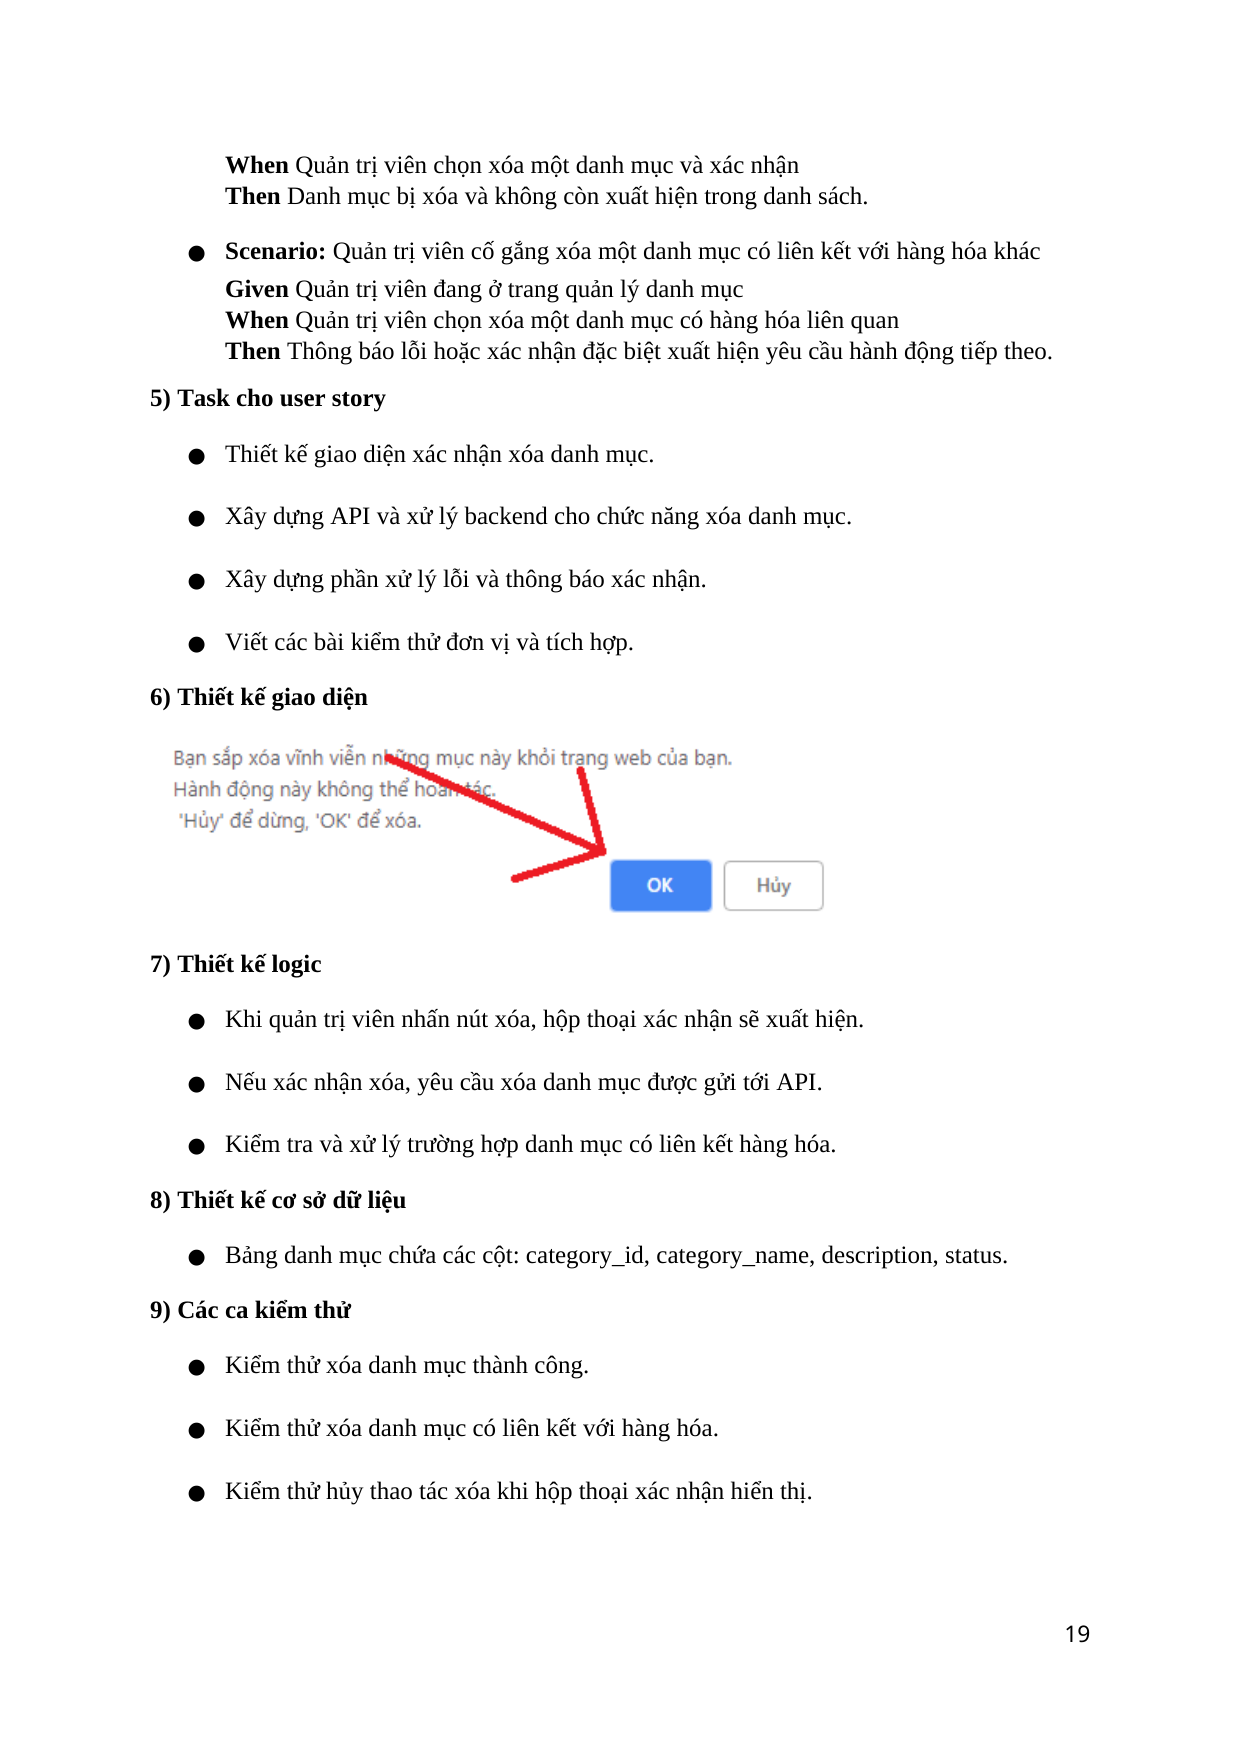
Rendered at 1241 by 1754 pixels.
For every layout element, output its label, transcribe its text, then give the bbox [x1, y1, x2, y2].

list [187, 150, 1090, 210]
list Kiểm thử xóa danh mục có liên kết với hàng hóa. [187, 1406, 1090, 1448]
picture [150, 729, 835, 930]
list Kiểm thử xóa danh mục thành công. [187, 1343, 1090, 1386]
list Bảng danh mục chứa các cột: category_id, category_name, description, status. [187, 1232, 1090, 1275]
list Thiết kế giao diện xác nhận xóa danh mục. [187, 431, 1090, 474]
text 9) Các ca kiểm thử [150, 1295, 1090, 1324]
list Kiểm thử hủy thao tác xóa khi hộp thoại xác nhận hiển thị. [187, 1468, 1090, 1511]
list Nếu xác nhận xóa, yêu cầu xóa danh mục được gửi tới API. [187, 1059, 1090, 1102]
list Kiểm tra và xử lý trường hợp danh mục có liên kết hàng hóa. [187, 1122, 1090, 1165]
list Xây dựng API và xử lý backend cho chức năng xóa danh mục. [187, 494, 1090, 537]
list Scenario: Quản trị viên cố gắng xóa một danh mục có liên kết với hàng hóa khác Given Quản trị viên đang ở trang quản lý danh mục When Quản trị viên chọn xóa một danh mục có hàng hóa liên quan Then Thông báo lỗi hoặc xác nhận đặc biệt xuất hiện yêu cầu hành động tiếp theo. [187, 229, 1090, 364]
text 7) Thiết kế logic [150, 949, 1090, 978]
text 8) Thiết kế cơ sở dữ liệu [150, 1185, 1090, 1213]
list Khi quản trị viên nhấn nút xóa, hộp thoại xác nhận sẽ xuất hiện. [187, 997, 1090, 1039]
text 6) Thiết kế giao diện [150, 682, 1090, 711]
text 5) Task cho user story [150, 383, 1090, 412]
list Viết các bài kiểm thử đơn vị và tích hợp. [187, 619, 1090, 662]
list Xây dựng phần xử lý lỗi và thông báo xác nhận. [187, 557, 1090, 599]
